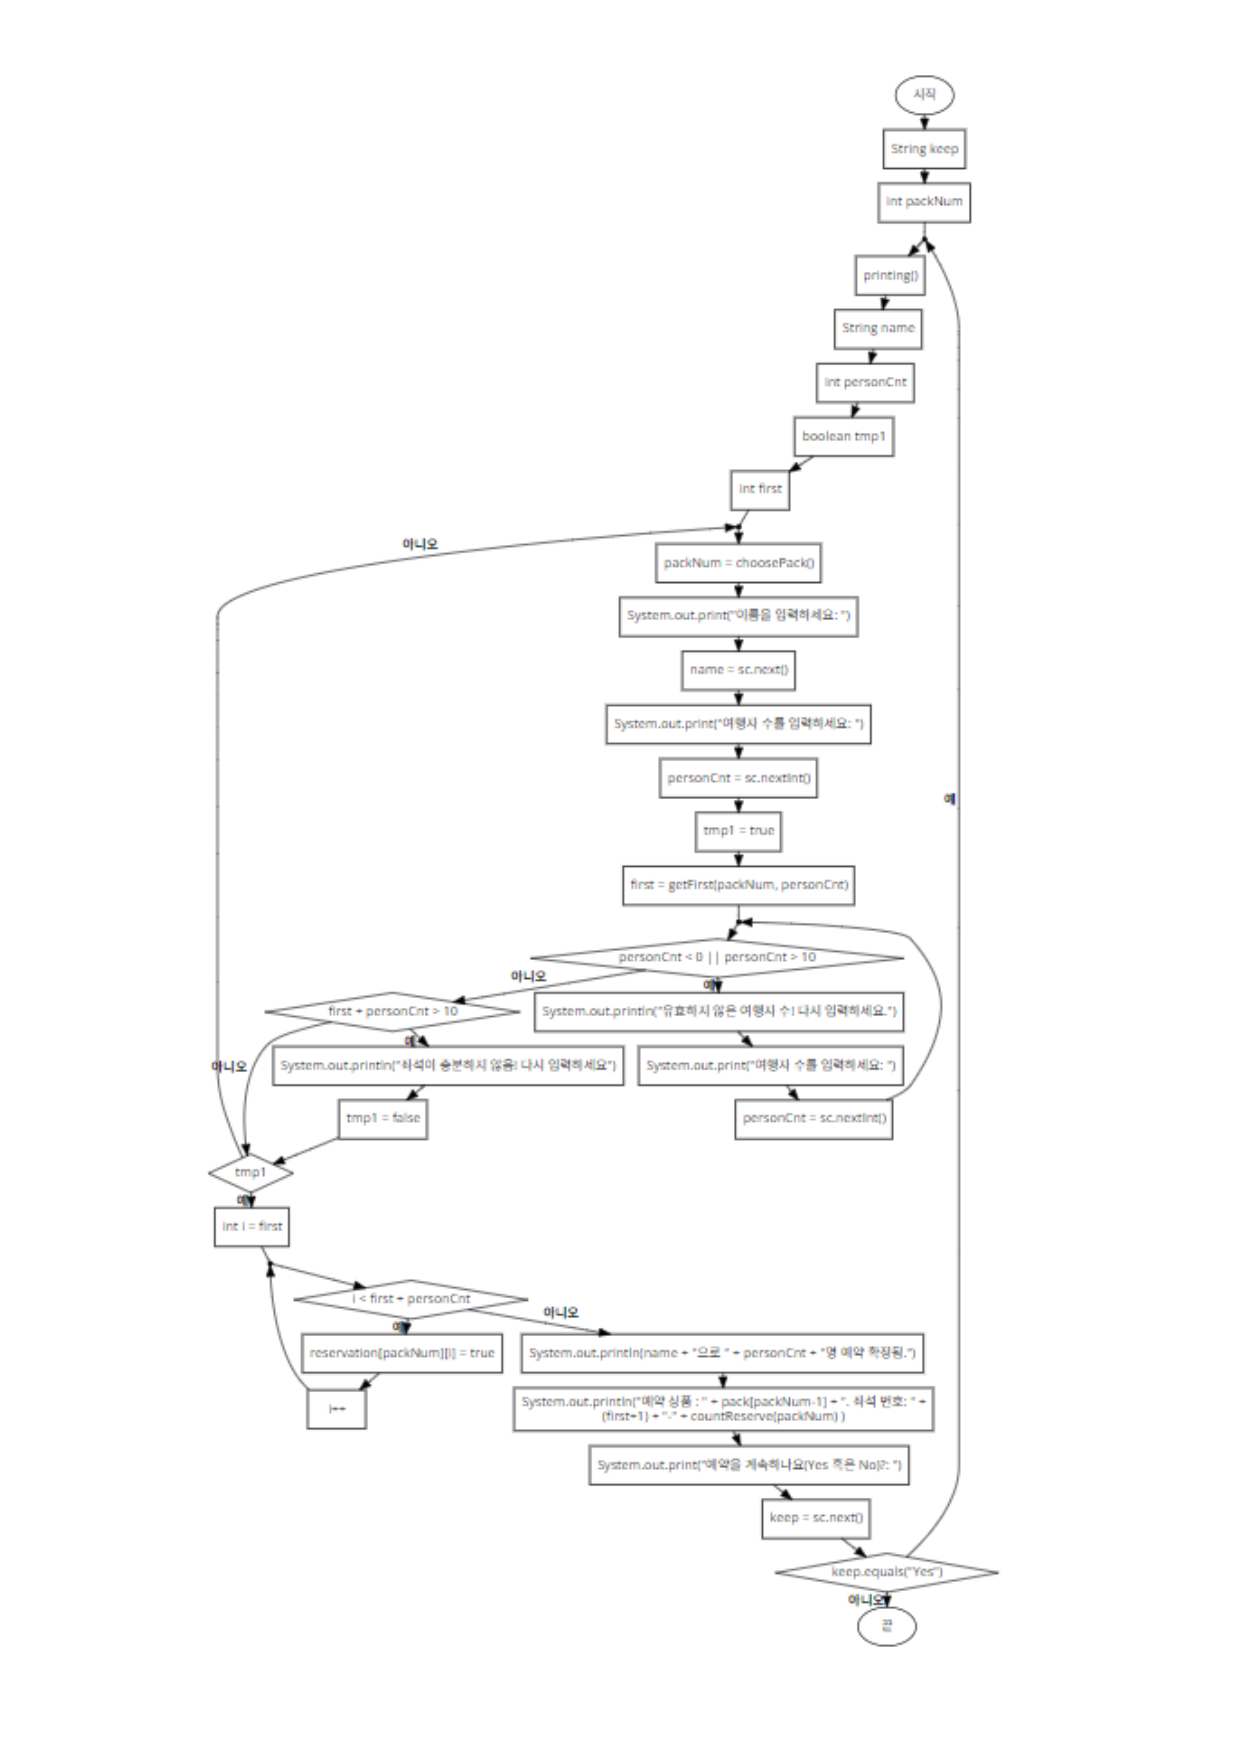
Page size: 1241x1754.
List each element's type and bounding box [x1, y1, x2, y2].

picture [180, 75, 1024, 1656]
